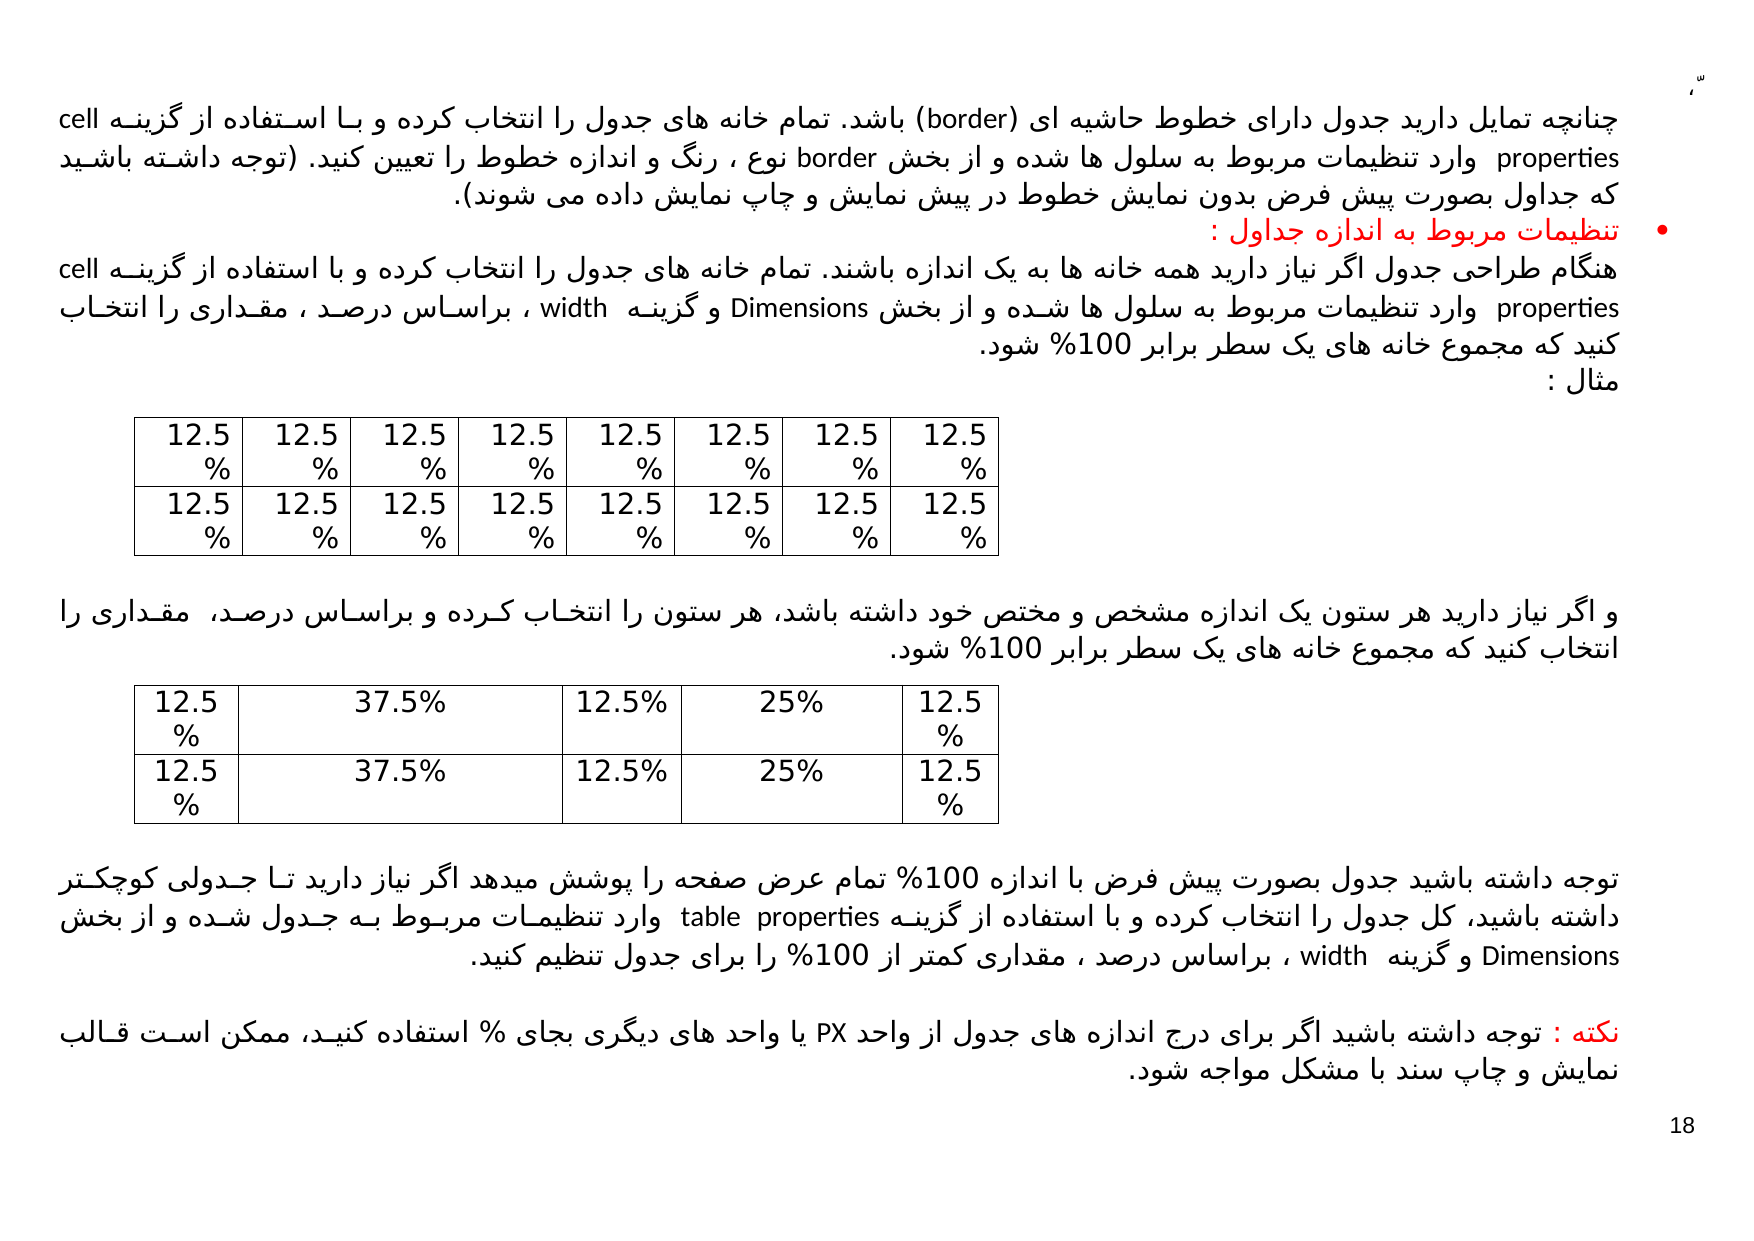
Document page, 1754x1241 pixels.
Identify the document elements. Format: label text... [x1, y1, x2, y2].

table_header 12.5% [783, 418, 890, 486]
table_header 12.5% [351, 418, 458, 486]
table_cell 12.5% [351, 487, 458, 555]
table_cell 12.5% [459, 487, 566, 555]
list نکته : توجه داشته باشید اگر برای درج اندازه های جدول از واحد PX یا واحد های دیگری بجای % استفاده کنید، ممکن است قالب نمایش و چاپ سند با مشکل مواجه شود. [59, 1014, 1620, 1086]
list و اگر نیاز دارید هر ستون یک اندازه مشخص و مختص خود داشته باشد، هر ستون را انتخاب کرده و براساس درصد، مقداری را انتخاب کنید که مجموع خانه های یک سطر برابر 100% شود. [59, 594, 1620, 665]
table_cell 12.5% [135, 755, 238, 822]
table_header 37.5% [239, 686, 562, 753]
table_cell 12.5% [567, 487, 674, 555]
table_header 12.5% [135, 686, 238, 753]
table_header 12.5% [459, 418, 566, 486]
table_header 12.5% [675, 418, 782, 486]
list تنظیمات مربوط به اندازه جداول : [59, 214, 1657, 248]
table_cell 12.5% [891, 487, 998, 555]
table_cell 25% [682, 755, 902, 822]
table_header 12.5% [135, 418, 242, 486]
table_header 12.5% [891, 418, 998, 486]
list چنانچه تمایل دارید جدول دارای خطوط حاشیه ای (border) باشد. تمام خانه های جدول را انتخاب کرده و با استفاده از گزینه cell properties وارد تنظیمات مربوط به سلول ها شده و از بخش border نوع ، رنگ و اندازه خطوط را تعیین کنید. (توجه داشته باشید که جداول بصورت پیش فرض بدون نمایش خطوط در پیش نمایش و چاپ نمایش داده می شوند). [59, 100, 1620, 211]
table_header 12.5% [243, 418, 350, 486]
table_cell 12.5% [783, 487, 890, 555]
table_header 12.5% [567, 418, 674, 486]
table_cell 37.5% [239, 755, 562, 822]
table_cell 12.5% [903, 755, 998, 822]
list هنگام طراحی جدول اگر نیاز دارید همه خانه ها به یک اندازه باشند. تمام خانه های جدول را انتخاب کرده و با استفاده از گزینه cell properties وارد تنظیمات مربوط به سلول ها شده و از بخش Dimensions و گزینه width ، براساس درصد ، مقداری را انتخاب کنید که مجموع خانه های یک سطر برابر 100% شود. [59, 250, 1620, 361]
table_cell 12.5% [675, 487, 782, 555]
list توجه داشته باشید جدول بصورت پیش فرض با اندازه 100% تمام عرض صفحه را پوشش میدهد اگر نیاز دارید تا جدولی کوچکتر داشته باشید، کل جدول را انتخاب کرده و با استفاده از گزینه table properties وارد تنظیمات مربوط به جدول شده و از بخش Dimensions و گزینه width ، براساس درصد ، مقداری کمتر از 100% را برای جدول تنظیم کنید. [59, 862, 1620, 973]
table_cell 12.5% [243, 487, 350, 555]
table_header 25% [682, 686, 902, 753]
table_cell 12.5% [563, 755, 681, 822]
table_header 12.5% [563, 686, 681, 753]
table_cell 12.5% [135, 487, 242, 555]
table_header 12.5% [903, 686, 998, 753]
list مثال : [59, 364, 1620, 398]
